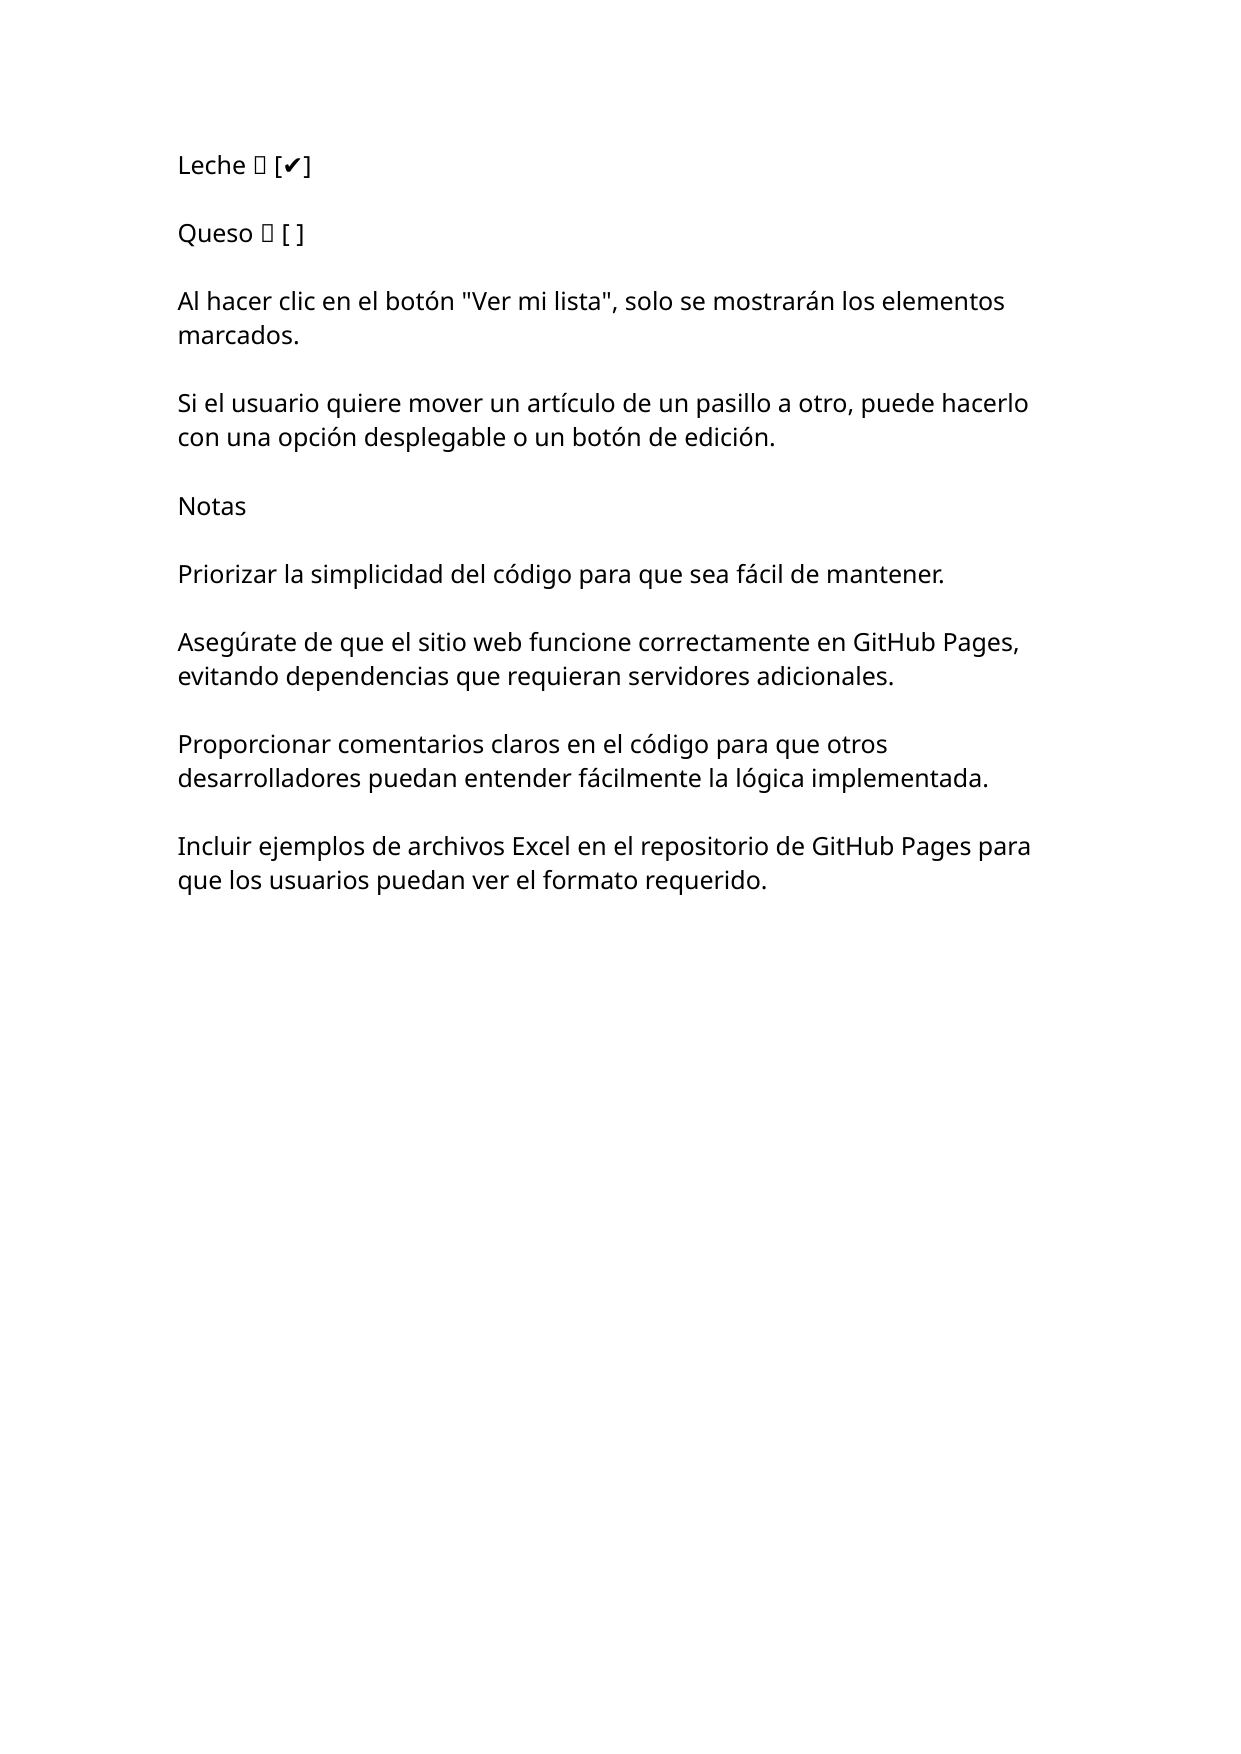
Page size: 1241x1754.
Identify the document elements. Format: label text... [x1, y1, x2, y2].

text Asegúrate de que el sitio web funcione correctamente en GitHub Pages, evitando dependencias que requieran servidores adicionales. [177, 624, 1063, 693]
text Si el usuario quiere mover un artículo de un pasillo a otro, puede hacerlo con una opción desplegable o un botón de edición. [177, 386, 1063, 454]
text Leche 🥛 [✔️] [177, 148, 1063, 182]
text Al hacer clic en el botón "Ver mi lista", solo se mostrarán los elementos marcados. [177, 284, 1063, 352]
text Priorizar la simplicidad del código para que sea fácil de mantener. [177, 556, 1063, 590]
text Incluir ejemplos de archivos Excel en el repositorio de GitHub Pages para que los usuarios puedan ver el formato requerido. [177, 829, 1063, 897]
text Queso 🧀 [ ] [177, 216, 1063, 250]
text Notas [177, 488, 1063, 522]
text Proporcionar comentarios claros en el código para que otros desarrolladores puedan entender fácilmente la lógica implementada. [177, 727, 1063, 795]
